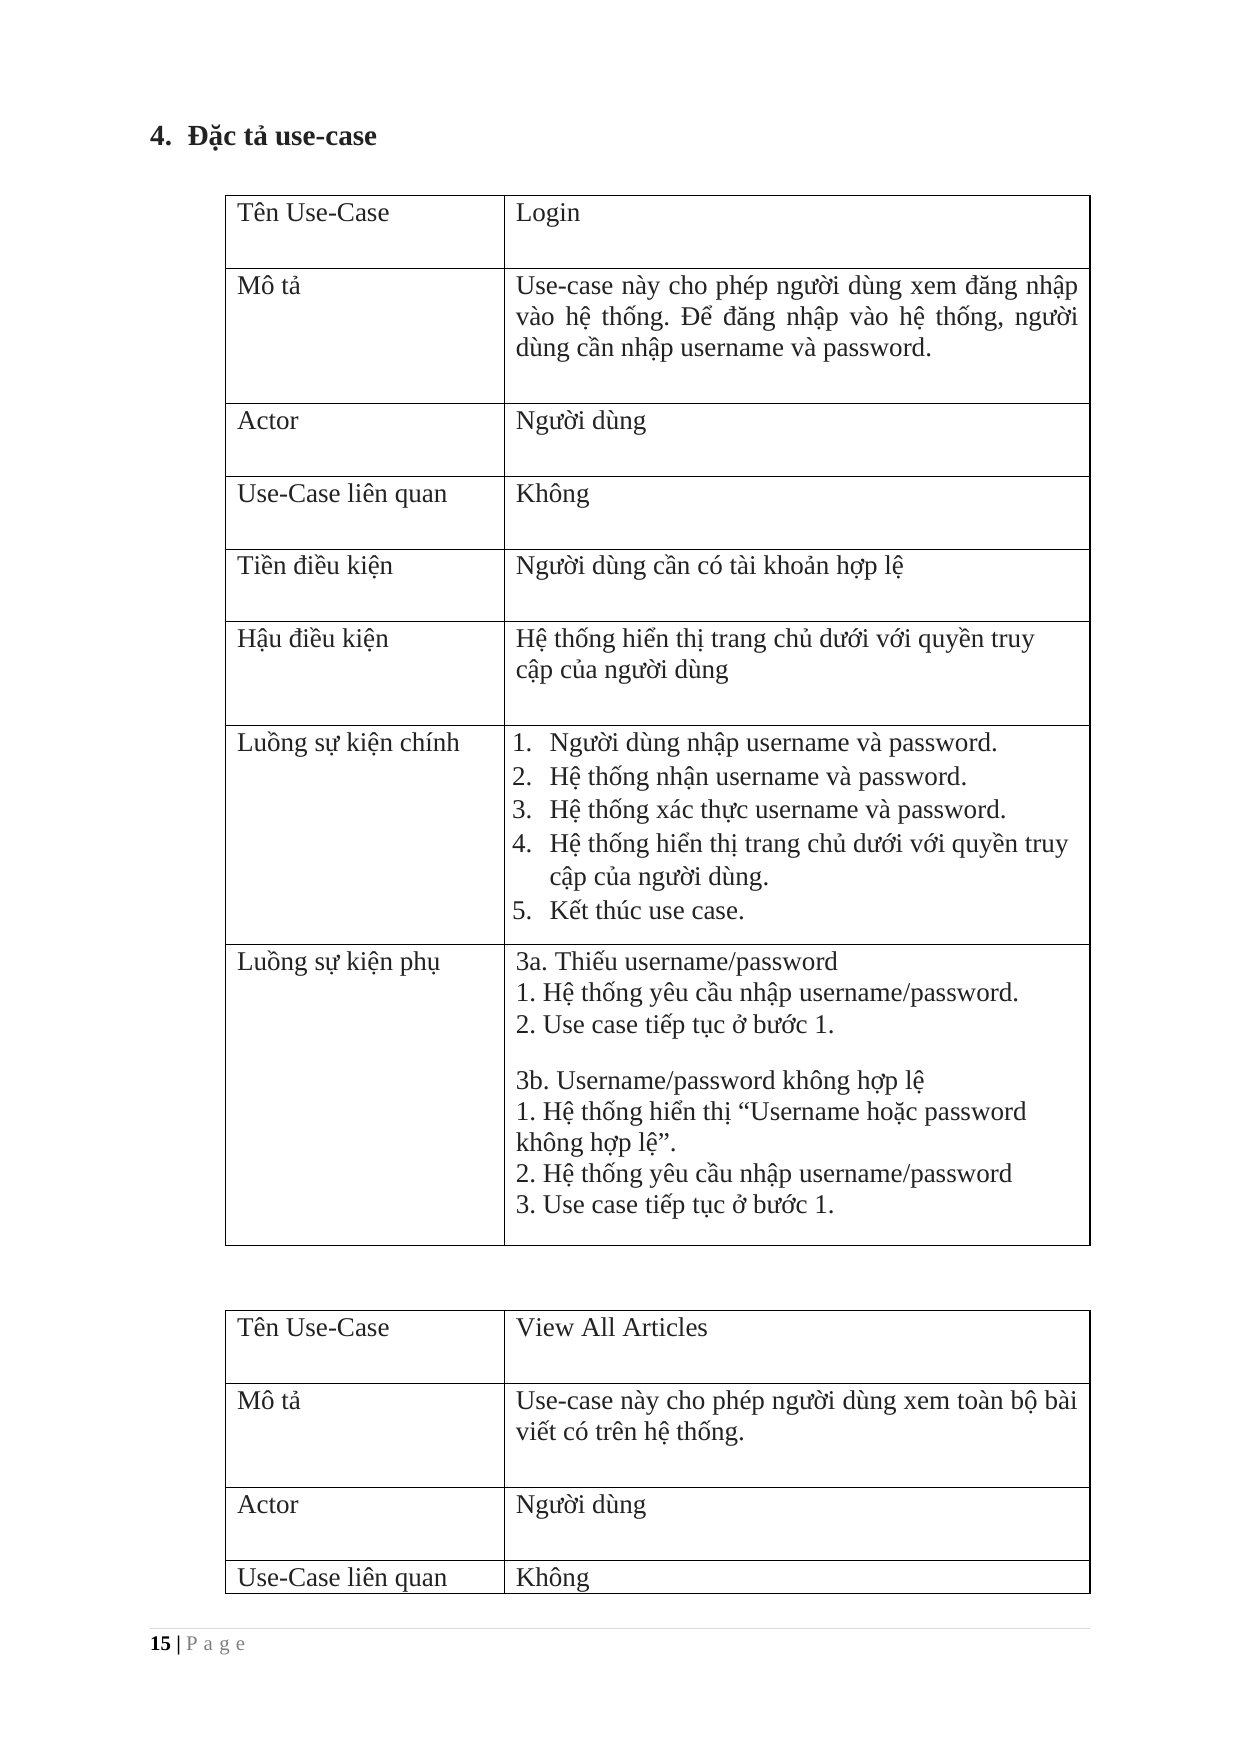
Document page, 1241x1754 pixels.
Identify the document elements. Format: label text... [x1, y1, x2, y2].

table_cell Actor [226, 404, 504, 476]
table_cell Luồng sự kiện chính [226, 726, 504, 944]
table_header Tên Use-Case [226, 196, 504, 268]
table_cell Use-Case liên quan [226, 477, 504, 548]
table_cell Mô tả [226, 269, 504, 403]
table_cell Không [505, 477, 1089, 548]
table_cell Luồng sự kiện phụ [226, 945, 504, 1244]
table_cell Người dùng cần có tài khoản hợp lệ [505, 550, 1089, 621]
table_header Tên Use-Case [226, 1311, 504, 1383]
table_cell Người dùng [505, 404, 1089, 476]
table_cell Use-Case liên quan [226, 1561, 504, 1593]
table_cell Tiền điều kiện [226, 550, 504, 621]
table_cell 3a. Thiếu username/password 1. Hệ thống yêu cầu nhập username/password. 2. Use case tiếp tục ở bước 1. 3b. Username/password không hợp lệ 1. Hệ thống hiển thị “Username hoặc password không hợp lệ”. 2. Hệ thống yêu cầu nhập username/password 3. Use case tiếp tục ở bước 1. [505, 945, 1089, 1244]
table_cell Use-case này cho phép người dùng xem toàn bộ bài viết có trên hệ thống. [505, 1384, 1089, 1487]
list Đặc tả use-case [150, 118, 1090, 152]
table_header View All Articles [505, 1311, 1089, 1383]
table_cell Người dùng [505, 1488, 1089, 1560]
table_cell Người dùng nhập username và password. Hệ thống nhận username và password. Hệ thống xác thực username và password. Hệ thống hiển thị trang chủ dưới với quyền truy cập của người dùng. Kết thúc use case. [505, 726, 1089, 944]
table_cell Không [505, 1561, 1089, 1593]
table_header Login [505, 196, 1089, 268]
table_cell Hệ thống hiển thị trang chủ dưới với quyền truy cập của người dùng [505, 622, 1089, 725]
table_cell Use-case này cho phép người dùng xem đăng nhập vào hệ thống. Để đăng nhập vào hệ thống, người dùng cần nhập username và password. [505, 269, 1089, 403]
table_cell Actor [226, 1488, 504, 1560]
table_cell Mô tả [226, 1384, 504, 1487]
table_cell Hậu điều kiện [226, 622, 504, 725]
